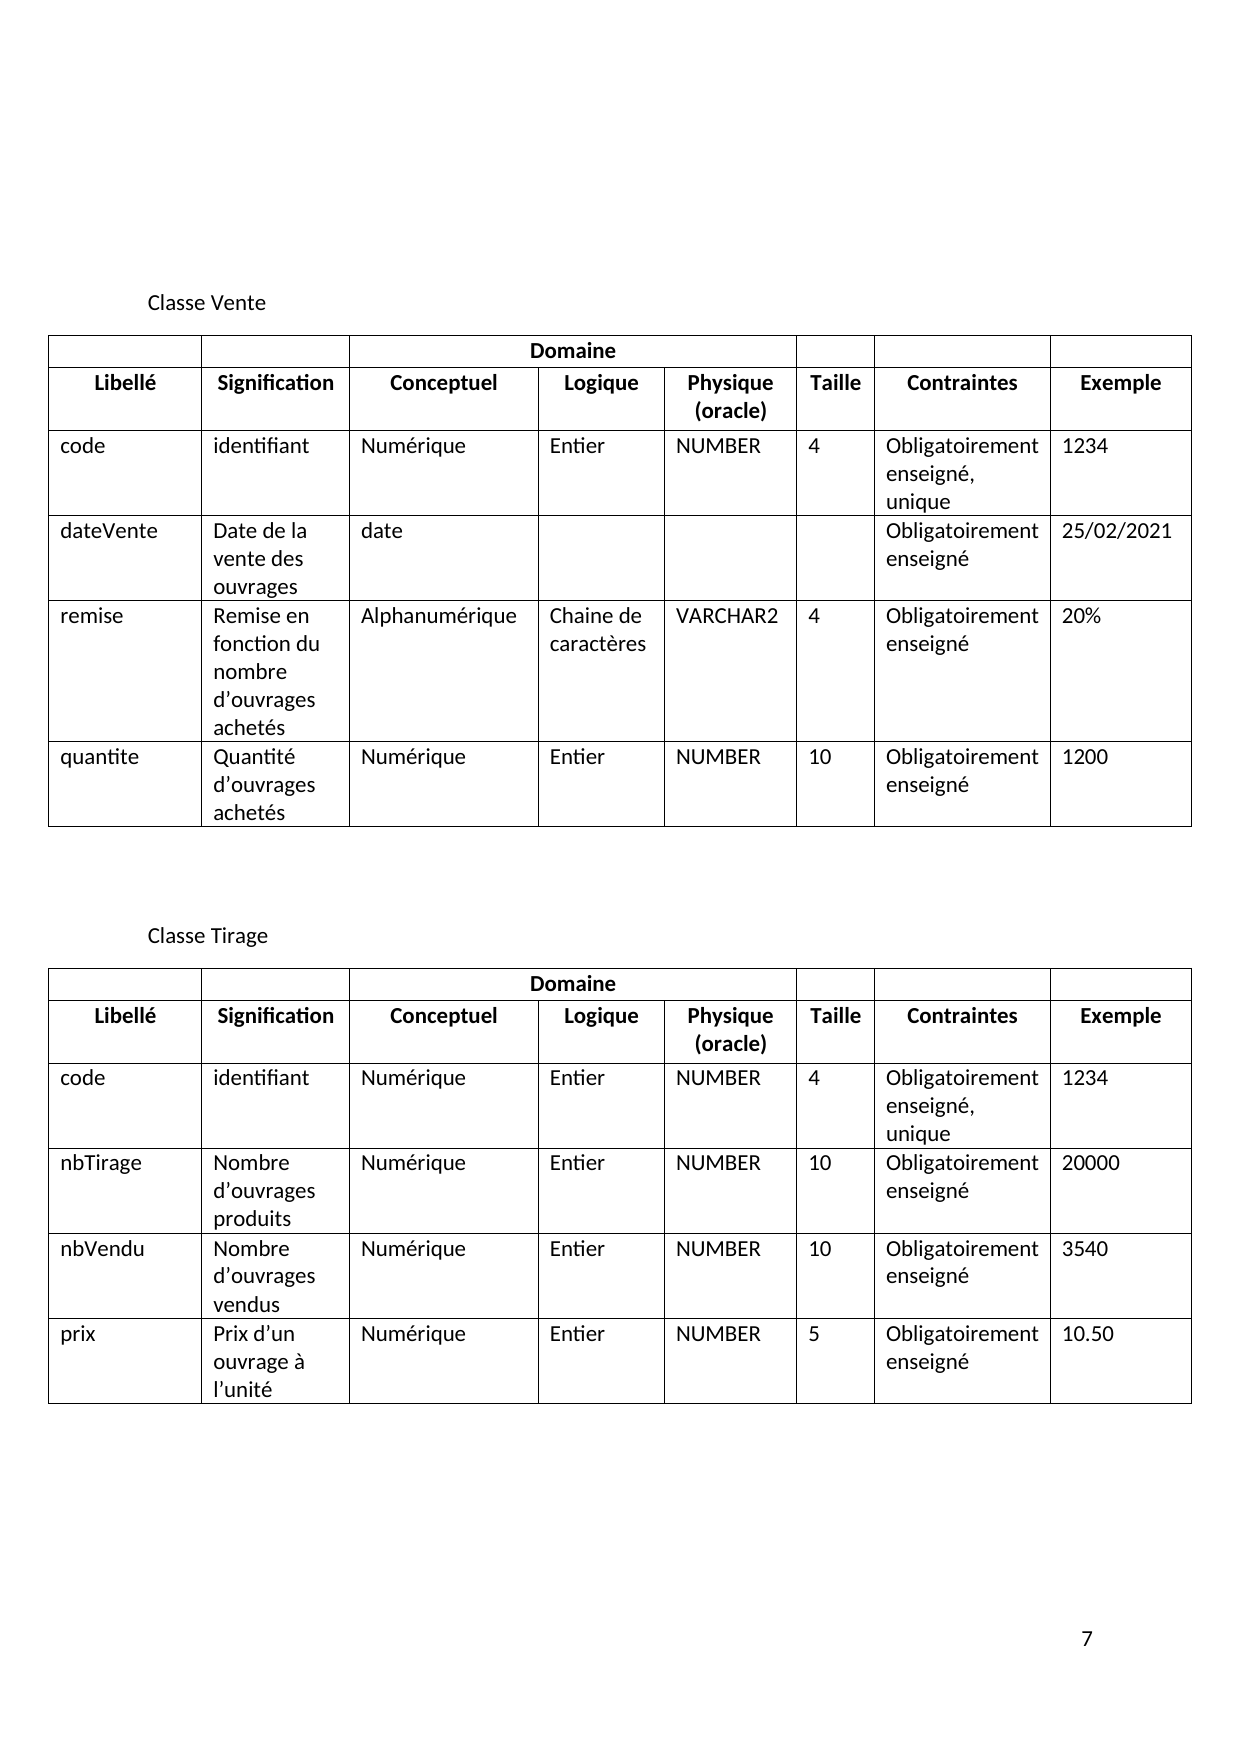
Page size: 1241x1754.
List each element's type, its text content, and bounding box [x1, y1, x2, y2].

table_cell nbVendu [49, 1234, 201, 1318]
table_cell Prix d’un ouvrage à l’unité [202, 1319, 349, 1403]
table_cell Conceptuel [350, 368, 538, 430]
text Classe Tirage [148, 921, 1093, 949]
table_cell Libellé [49, 1001, 201, 1062]
table_cell 10 [797, 1149, 874, 1233]
table_cell NUMBER [665, 1064, 796, 1147]
table_cell Numérique [350, 742, 538, 826]
table_cell [665, 516, 796, 600]
table_cell 10 [797, 742, 874, 826]
table_cell NUMBER [665, 1234, 796, 1318]
table_cell [539, 516, 664, 600]
table_cell Conceptuel [350, 1001, 538, 1062]
table_cell code [49, 1064, 201, 1147]
table_cell 10.50 [1051, 1319, 1191, 1403]
table_cell 4 [797, 1064, 874, 1147]
table_cell Physique (oracle) [665, 1001, 796, 1062]
table_cell NUMBER [665, 1149, 796, 1233]
table_cell Numérique [350, 431, 538, 515]
table_cell Physique (oracle) [665, 368, 796, 430]
table_cell Entier [539, 431, 664, 515]
table_cell Entier [539, 742, 664, 826]
table_cell [797, 516, 874, 600]
table_cell 4 [797, 431, 874, 515]
table_cell Entier [539, 1149, 664, 1233]
table_cell 1234 [1051, 1064, 1191, 1147]
table_cell Exemple [1051, 1001, 1191, 1062]
table_cell Contraintes [875, 1001, 1050, 1062]
table_cell 5 [797, 1319, 874, 1403]
table_cell 1200 [1051, 742, 1191, 826]
table_cell 20% [1051, 601, 1191, 741]
table_header [202, 969, 349, 1000]
table_cell Logique [539, 368, 664, 430]
table_cell 1234 [1051, 431, 1191, 515]
table_cell Exemple [1051, 368, 1191, 430]
table_cell Obligatoirement enseigné [875, 1234, 1050, 1318]
table_cell dateVente [49, 516, 201, 600]
table_header [202, 336, 349, 367]
table_cell Entier [539, 1064, 664, 1147]
table_cell Signification [202, 1001, 349, 1062]
table_cell Nombre d’ouvrages produits [202, 1149, 349, 1233]
table_cell Numérique [350, 1319, 538, 1403]
table_cell date [350, 516, 538, 600]
table_header [49, 336, 201, 367]
table_cell identifiant [202, 431, 349, 515]
table_cell Obligatoirement enseigné [875, 1319, 1050, 1403]
table_header [49, 969, 201, 1000]
table_cell Date de la vente des ouvrages [202, 516, 349, 600]
table_cell quantite [49, 742, 201, 826]
table_header [875, 969, 1050, 1000]
table_cell nbTirage [49, 1149, 201, 1233]
table_cell VARCHAR2 [665, 601, 796, 741]
table_header [797, 336, 874, 367]
table_cell NUMBER [665, 431, 796, 515]
table_cell Taille [797, 1001, 874, 1062]
text Classe Vente [148, 288, 1093, 316]
table_cell identifiant [202, 1064, 349, 1147]
table_cell Logique [539, 1001, 664, 1062]
table_cell Numérique [350, 1234, 538, 1318]
table_cell Taille [797, 368, 874, 430]
table_cell prix [49, 1319, 201, 1403]
table_cell Obligatoirement enseigné [875, 516, 1050, 600]
table_cell 10 [797, 1234, 874, 1318]
table_cell Obligatoirement enseigné [875, 601, 1050, 741]
table_cell 25/02/2021 [1051, 516, 1191, 600]
table_cell Chaine de caractères [539, 601, 664, 741]
table_cell code [49, 431, 201, 515]
table_cell NUMBER [665, 742, 796, 826]
table_cell Nombre d’ouvrages vendus [202, 1234, 349, 1318]
table_cell Remise en fonction du nombre d’ouvrages achetés [202, 601, 349, 741]
table_cell 4 [797, 601, 874, 741]
table_cell Obligatoirement enseigné, unique [875, 431, 1050, 515]
table_cell Numérique [350, 1149, 538, 1233]
table_cell Libellé [49, 368, 201, 430]
table_cell Numérique [350, 1064, 538, 1147]
table_cell NUMBER [665, 1319, 796, 1403]
table_cell Signification [202, 368, 349, 430]
table_header [1051, 969, 1191, 1000]
table_cell Obligatoirement enseigné [875, 1149, 1050, 1233]
table_cell Entier [539, 1234, 664, 1318]
table_cell Obligatoirement enseigné [875, 742, 1050, 826]
table_cell Obligatoirement enseigné, unique [875, 1064, 1050, 1147]
table_header [875, 336, 1050, 367]
table_cell Contraintes [875, 368, 1050, 430]
table_cell Quantité d’ouvrages achetés [202, 742, 349, 826]
table_cell Alphanumérique [350, 601, 538, 741]
table_cell 20000 [1051, 1149, 1191, 1233]
table_cell remise [49, 601, 201, 741]
table_header Domaine [350, 336, 796, 367]
table_cell Entier [539, 1319, 664, 1403]
table_cell 3540 [1051, 1234, 1191, 1318]
table_header [1051, 336, 1191, 367]
table_header [797, 969, 874, 1000]
table_header Domaine [350, 969, 796, 1000]
